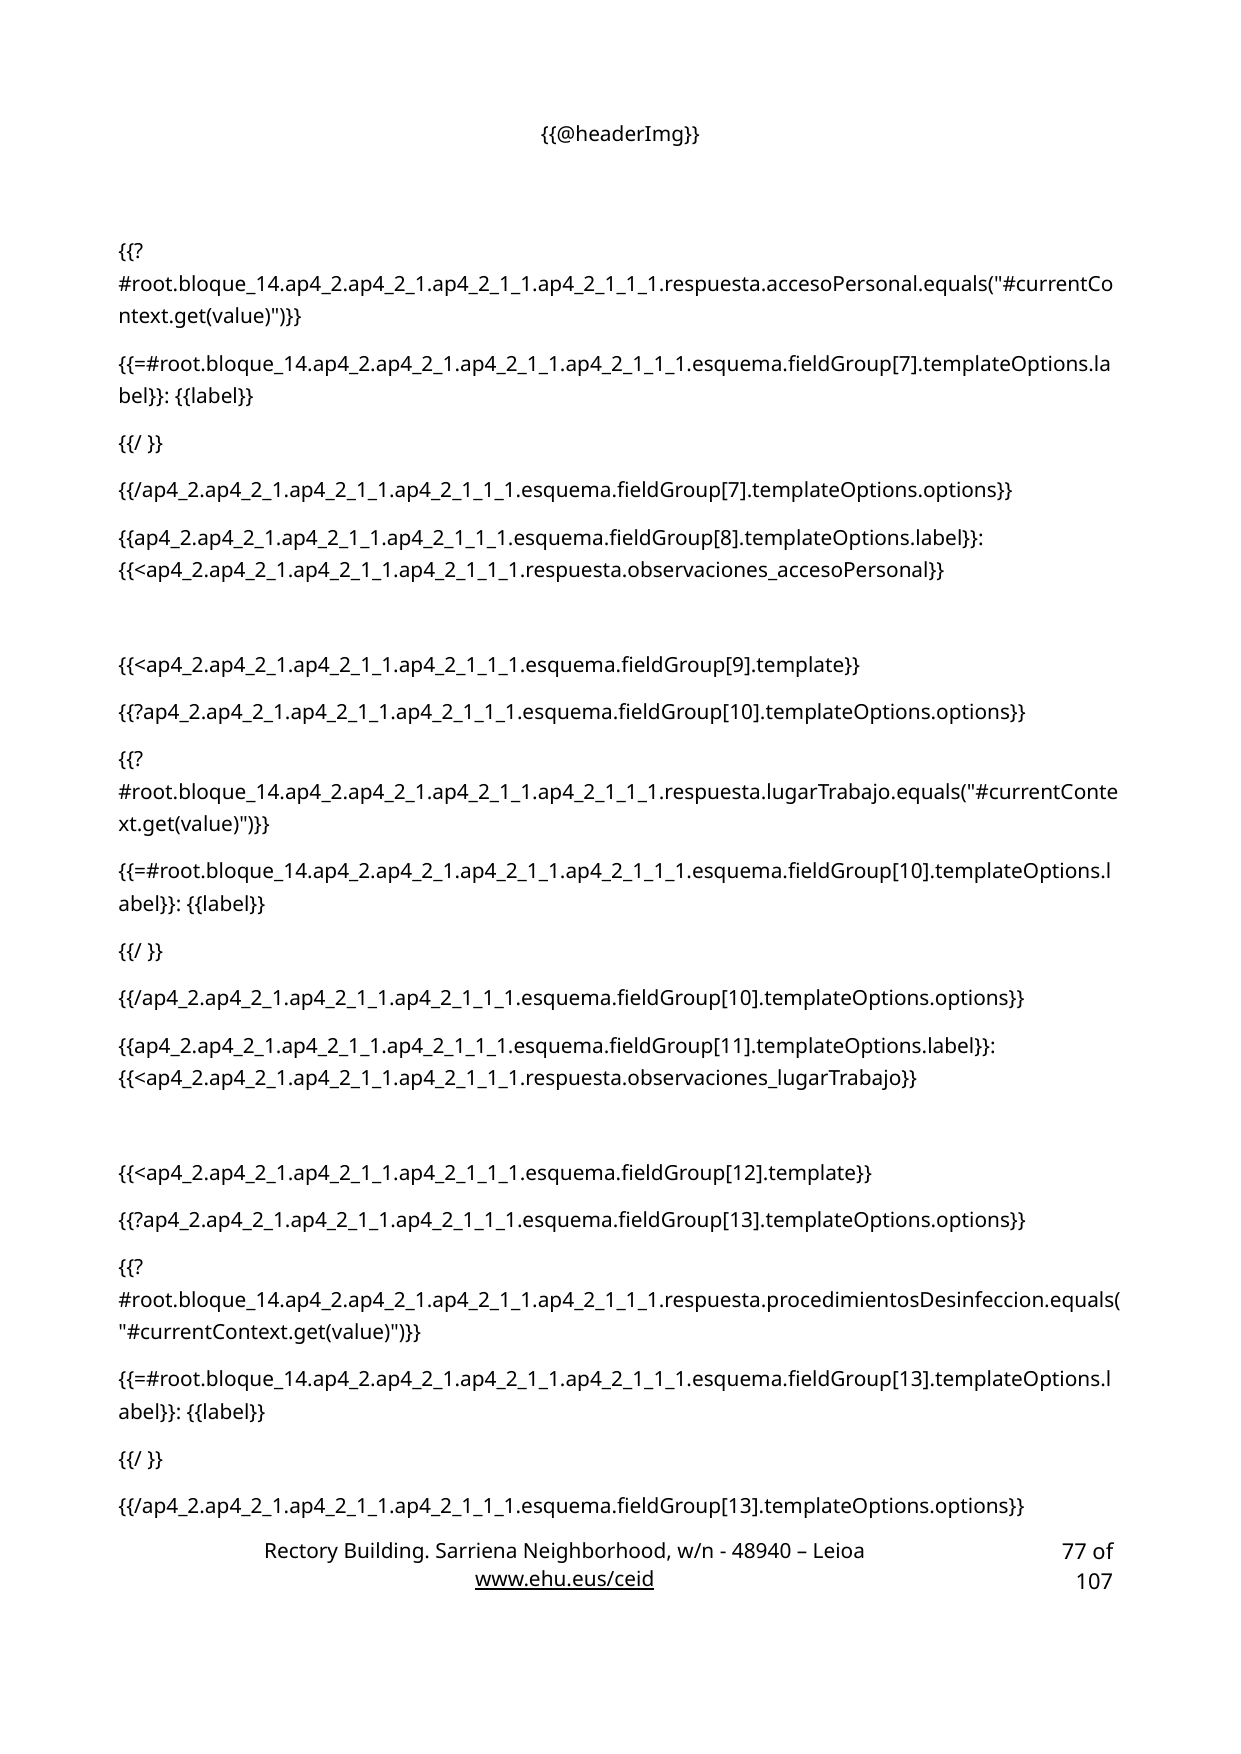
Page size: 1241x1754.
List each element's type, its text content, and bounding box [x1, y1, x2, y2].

list {{? #root.bloque_14.ap4_2.ap4_2_1.ap4_2_1_1.ap4_2_1_1_1.respuesta.lugarTrabajo.equals("#currentContext.get(value)")}} [118, 744, 1122, 838]
list {{=#root.bloque_14.ap4_2.ap4_2_1.ap4_2_1_1.ap4_2_1_1_1.esquema.fieldGroup[10].templateOptions.label}}: {{label}} [118, 857, 1122, 918]
list {{/ }} [118, 428, 1122, 457]
list {{<ap4_2.ap4_2_1.ap4_2_1_1.ap4_2_1_1_1.esquema.fieldGroup[12].template}} [118, 1158, 1122, 1186]
list {{ap4_2.ap4_2_1.ap4_2_1_1.ap4_2_1_1_1.esquema.fieldGroup[11].templateOptions.label}}: {{<ap4_2.ap4_2_1.ap4_2_1_1.ap4_2_1_1_1.respuesta.observaciones_lugarTrabajo}} [118, 1031, 1122, 1092]
list {{/ }} [118, 936, 1122, 965]
list {{/ap4_2.ap4_2_1.ap4_2_1_1.ap4_2_1_1_1.esquema.fieldGroup[13].templateOptions.options}} [118, 1491, 1122, 1520]
list {{ap4_2.ap4_2_1.ap4_2_1_1.ap4_2_1_1_1.esquema.fieldGroup[8].templateOptions.label}}: {{<ap4_2.ap4_2_1.ap4_2_1_1.ap4_2_1_1_1.respuesta.observaciones_accesoPersonal}} [118, 523, 1122, 584]
list {{?ap4_2.ap4_2_1.ap4_2_1_1.ap4_2_1_1_1.esquema.fieldGroup[10].templateOptions.options}} [118, 697, 1122, 725]
list {{=#root.bloque_14.ap4_2.ap4_2_1.ap4_2_1_1.ap4_2_1_1_1.esquema.fieldGroup[7].templateOptions.label}}: {{label}} [118, 349, 1122, 410]
list {{<ap4_2.ap4_2_1.ap4_2_1_1.ap4_2_1_1_1.esquema.fieldGroup[9].template}} [118, 650, 1122, 678]
list {{=#root.bloque_14.ap4_2.ap4_2_1.ap4_2_1_1.ap4_2_1_1_1.esquema.fieldGroup[13].templateOptions.label}}: {{label}} [118, 1364, 1122, 1426]
list {{?ap4_2.ap4_2_1.ap4_2_1_1.ap4_2_1_1_1.esquema.fieldGroup[13].templateOptions.options}} [118, 1205, 1122, 1233]
list {{/ }} [118, 1444, 1122, 1473]
list {{/ap4_2.ap4_2_1.ap4_2_1_1.ap4_2_1_1_1.esquema.fieldGroup[10].templateOptions.options}} [118, 983, 1122, 1012]
list {{? #root.bloque_14.ap4_2.ap4_2_1.ap4_2_1_1.ap4_2_1_1_1.respuesta.accesoPersonal.equals("#currentContext.get(value)")}} [118, 236, 1122, 330]
list {{/ap4_2.ap4_2_1.ap4_2_1_1.ap4_2_1_1_1.esquema.fieldGroup[7].templateOptions.options}} [118, 476, 1122, 504]
list {{? #root.bloque_14.ap4_2.ap4_2_1.ap4_2_1_1.ap4_2_1_1_1.respuesta.procedimientosDesinfeccion.equals("#currentContext.get(value)")}} [118, 1252, 1122, 1346]
